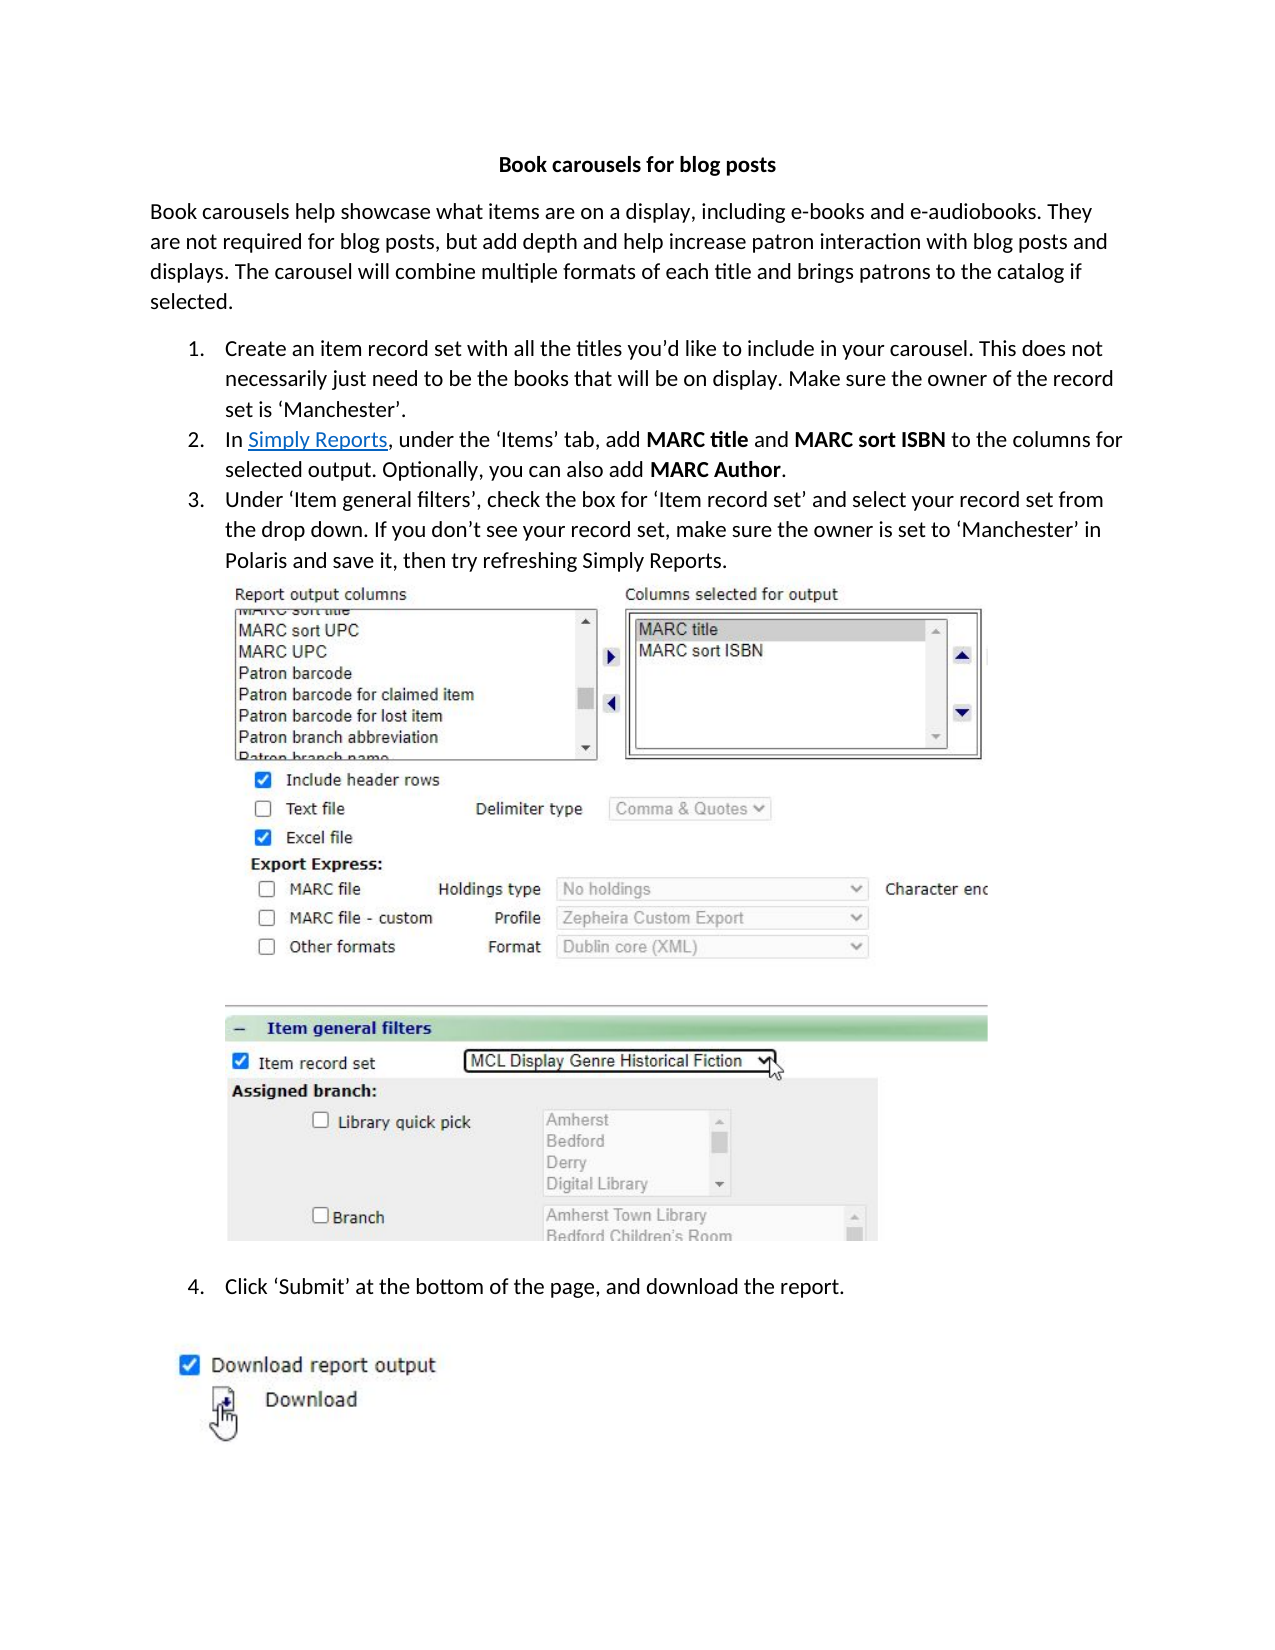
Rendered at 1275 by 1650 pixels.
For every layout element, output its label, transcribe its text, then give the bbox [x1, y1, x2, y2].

list Click ‘Submit’ at the bottom of the page, and download the report. [187, 1272, 1125, 1301]
list In Simply Reports, under the ‘Items’ tab, add MARC title and MARC sort ISBN to the columns for selected output. Optionally, you can also add MARC Author. [187, 425, 1125, 483]
picture [225, 576, 988, 1241]
list Create an item record set with all the titles you’d like to include in your carousel. This does not necessarily just need to be the books that will be on display. Make sure the owner of the record set is ‘Manchester’. [187, 334, 1125, 423]
text Book carousels for blog posts [150, 150, 1125, 178]
picture [150, 1319, 546, 1454]
text Book carousels help showcase what items are on a display, including e-books and e-audiobooks. They are not required for blog posts, but add depth and help increase patron interaction with blog posts and displays. The carousel will combine multiple formats of each title and brings patrons to the catalog if selected. [150, 197, 1125, 316]
list Under ‘Item general filters’, check the box for ‘Item record set’ and select your record set from the drop down. If you don’t see your record set, make sure the owner is set to ‘Manchester’ in Polaris and save it, then try refreshing Simply Reports. [187, 485, 1125, 574]
